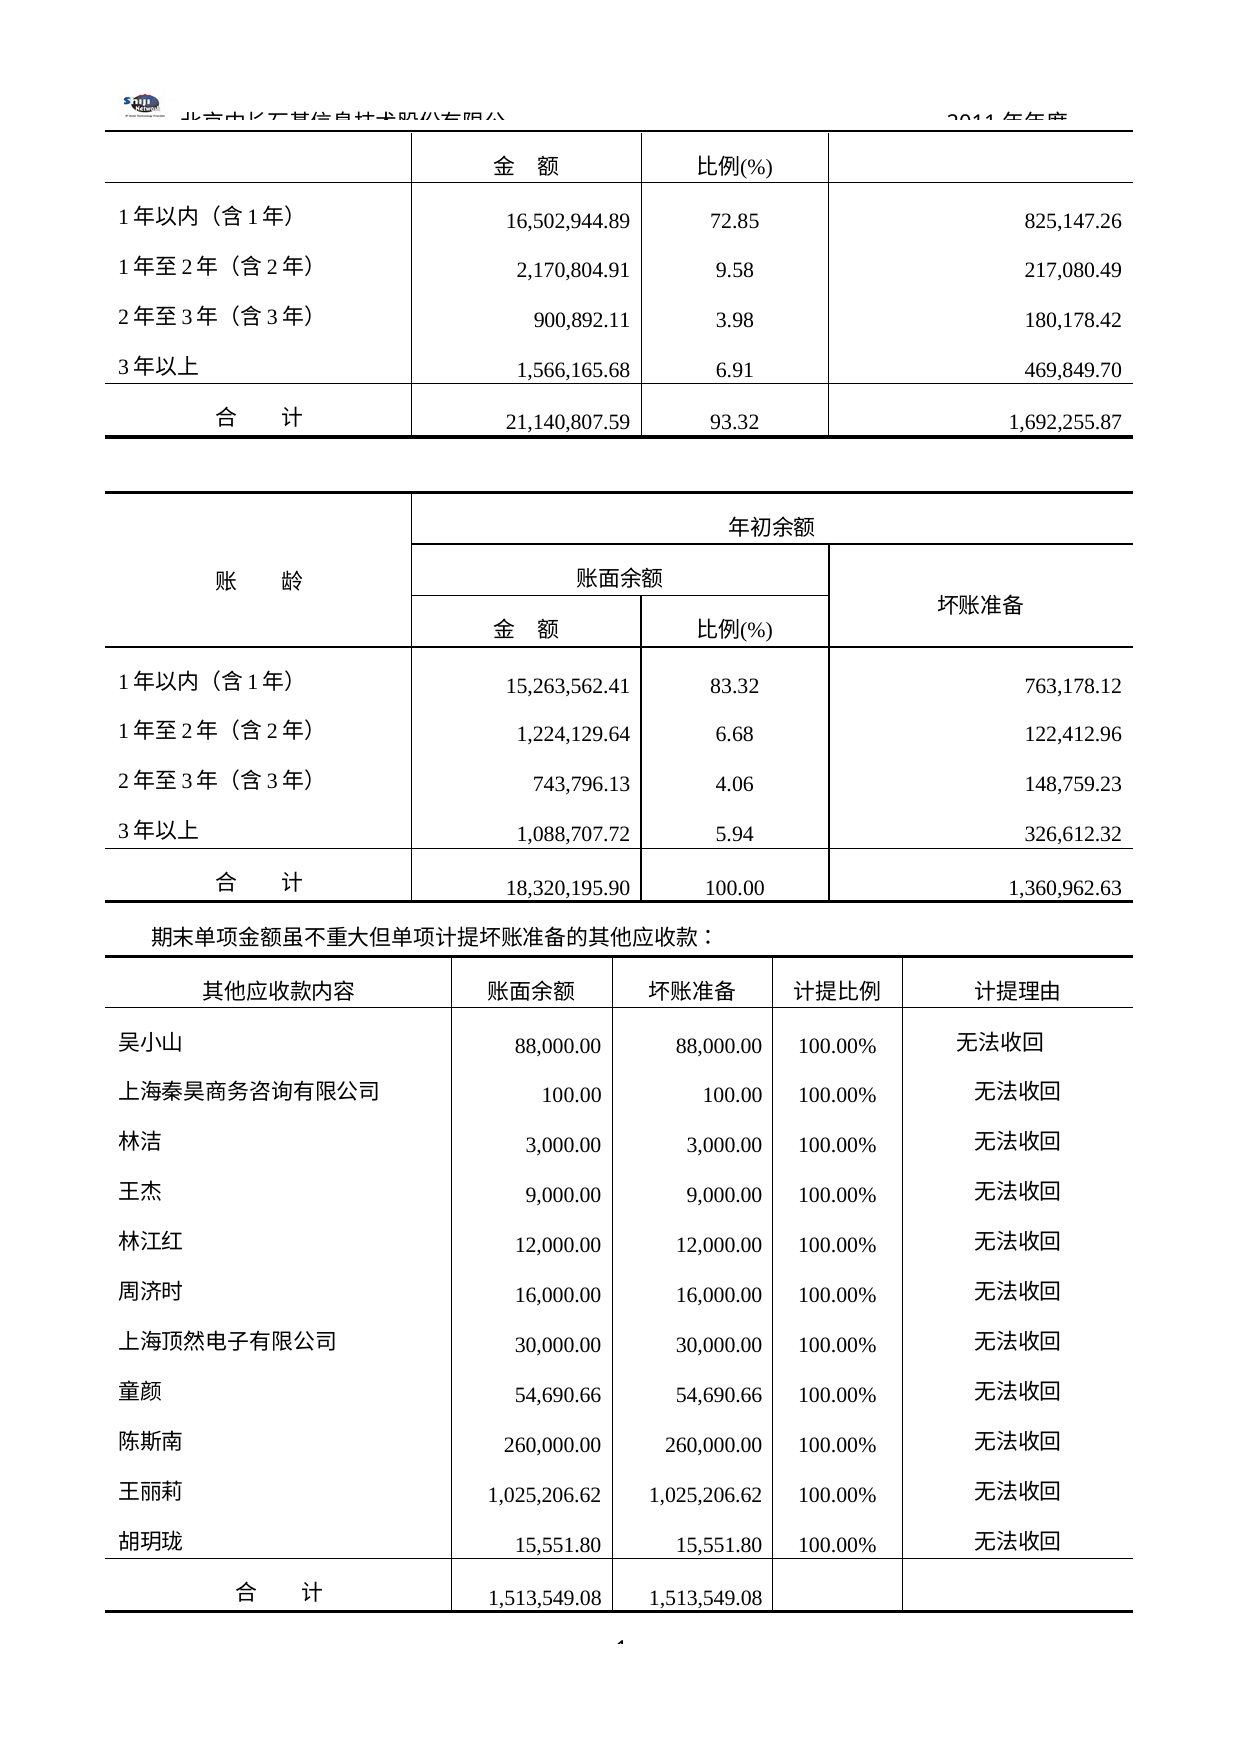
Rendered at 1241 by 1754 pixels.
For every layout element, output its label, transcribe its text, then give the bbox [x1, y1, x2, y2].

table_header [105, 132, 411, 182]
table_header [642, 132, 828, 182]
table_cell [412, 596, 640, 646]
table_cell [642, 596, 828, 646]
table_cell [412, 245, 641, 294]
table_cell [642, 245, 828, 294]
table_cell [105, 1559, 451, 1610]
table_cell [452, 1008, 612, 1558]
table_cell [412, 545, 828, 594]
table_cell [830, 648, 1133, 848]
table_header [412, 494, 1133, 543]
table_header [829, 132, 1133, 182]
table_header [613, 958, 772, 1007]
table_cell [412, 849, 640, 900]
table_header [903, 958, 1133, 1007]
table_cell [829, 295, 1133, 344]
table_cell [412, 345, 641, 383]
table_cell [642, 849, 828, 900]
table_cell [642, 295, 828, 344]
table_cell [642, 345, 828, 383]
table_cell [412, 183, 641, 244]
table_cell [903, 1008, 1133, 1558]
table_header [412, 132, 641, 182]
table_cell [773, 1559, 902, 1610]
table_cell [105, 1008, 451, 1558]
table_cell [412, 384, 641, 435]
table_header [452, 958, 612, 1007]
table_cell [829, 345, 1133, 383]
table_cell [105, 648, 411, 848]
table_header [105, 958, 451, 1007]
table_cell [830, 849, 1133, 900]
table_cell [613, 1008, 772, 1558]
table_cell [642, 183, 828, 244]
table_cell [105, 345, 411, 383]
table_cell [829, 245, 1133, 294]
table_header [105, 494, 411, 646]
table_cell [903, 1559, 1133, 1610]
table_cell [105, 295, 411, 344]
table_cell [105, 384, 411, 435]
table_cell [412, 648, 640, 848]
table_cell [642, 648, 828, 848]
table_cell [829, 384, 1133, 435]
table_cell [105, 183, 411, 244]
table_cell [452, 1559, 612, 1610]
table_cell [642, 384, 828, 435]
picture [118, 88, 172, 123]
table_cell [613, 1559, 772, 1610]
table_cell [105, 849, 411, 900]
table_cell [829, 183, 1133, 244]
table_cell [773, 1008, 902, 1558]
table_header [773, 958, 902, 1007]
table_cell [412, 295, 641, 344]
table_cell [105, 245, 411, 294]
text 期末单项金额虽不重大但单项计提坏账准备的其他应收款： [151, 922, 1144, 952]
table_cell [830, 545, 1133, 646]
